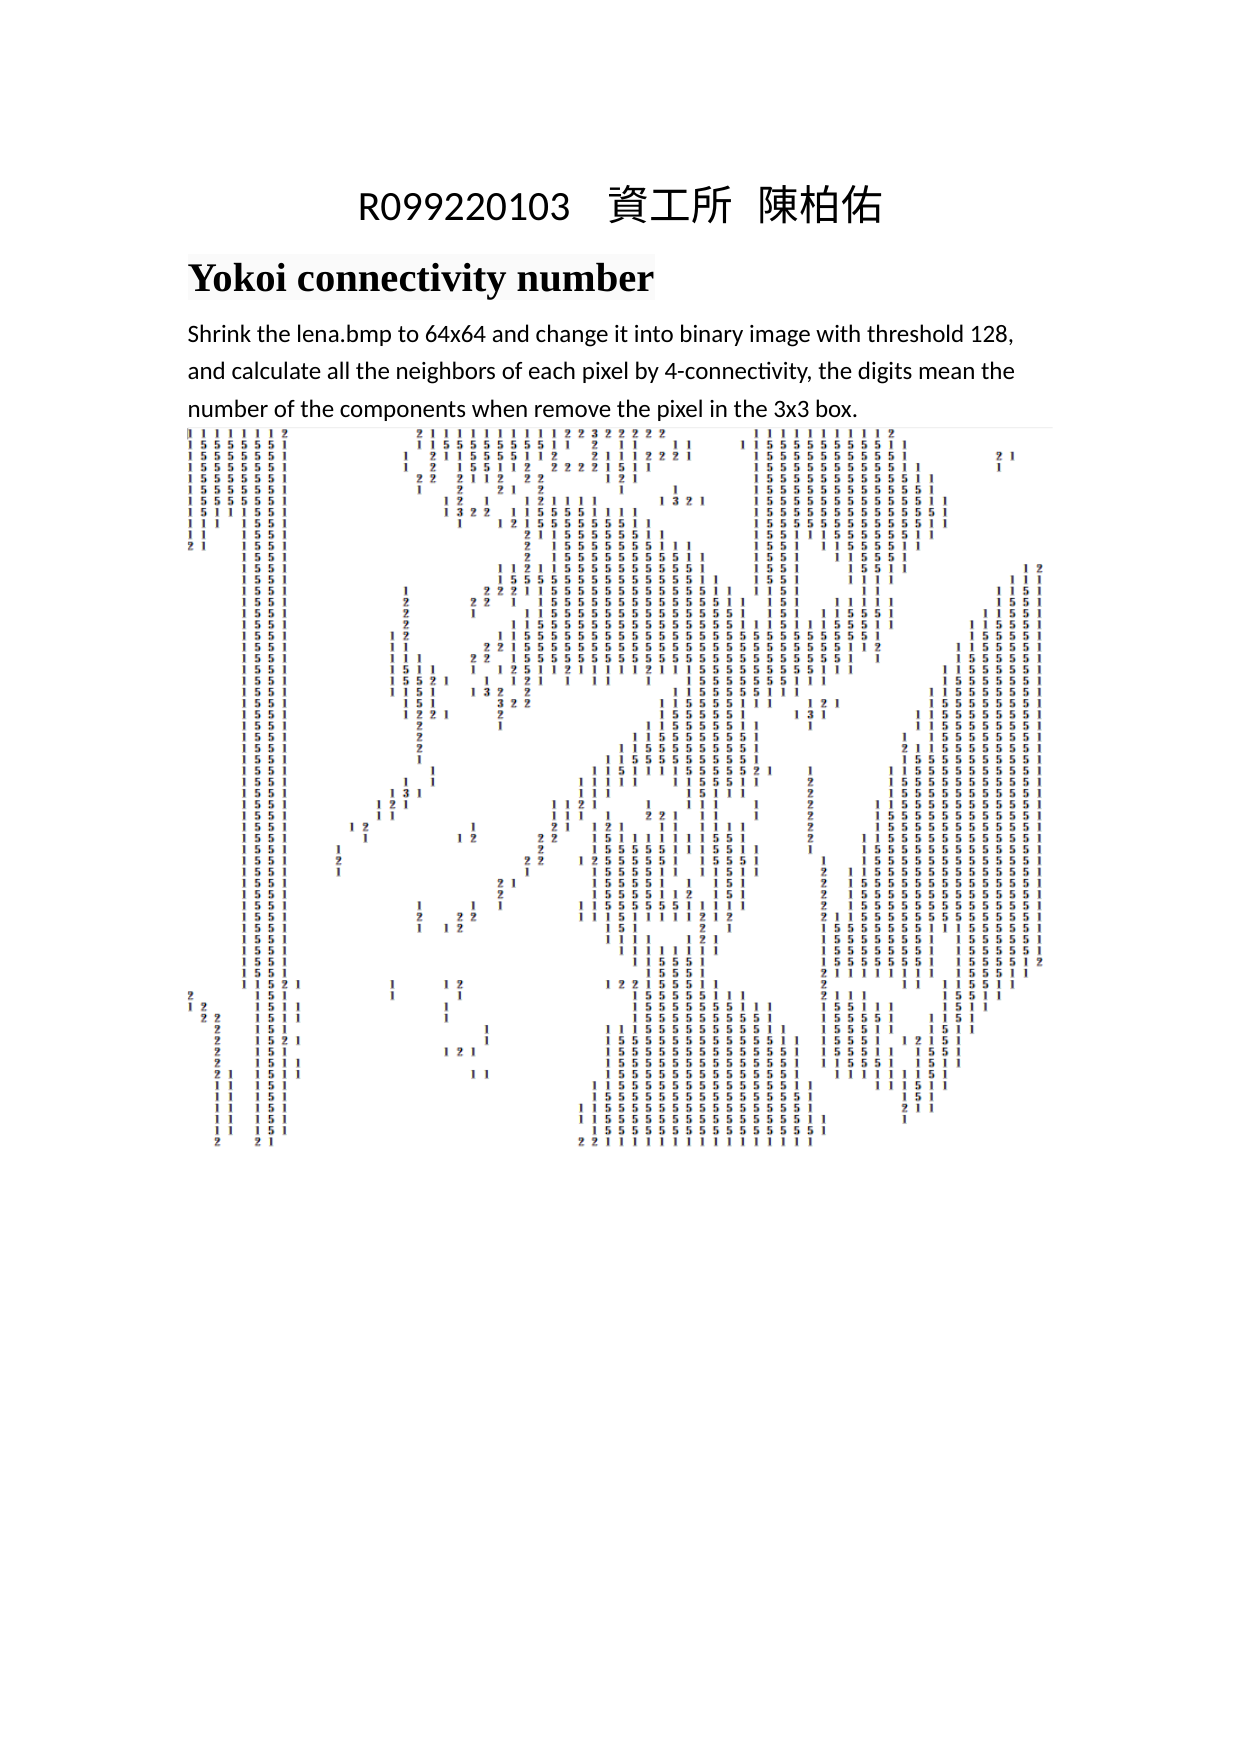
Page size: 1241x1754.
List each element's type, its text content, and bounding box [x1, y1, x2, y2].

text Yokoi connectivity number [187, 239, 1053, 314]
picture [187, 427, 1053, 1151]
text Shrink the lena.bmp to 64x64 and change it into binary image with threshold 128, and calculate all the neighbors of each pixel by 4-connectivity, the digits mean the number of the components when remove the pixel in the 3x3 box. [187, 314, 1053, 427]
text R099220103 資工所 陳柏佑 [187, 164, 1053, 239]
